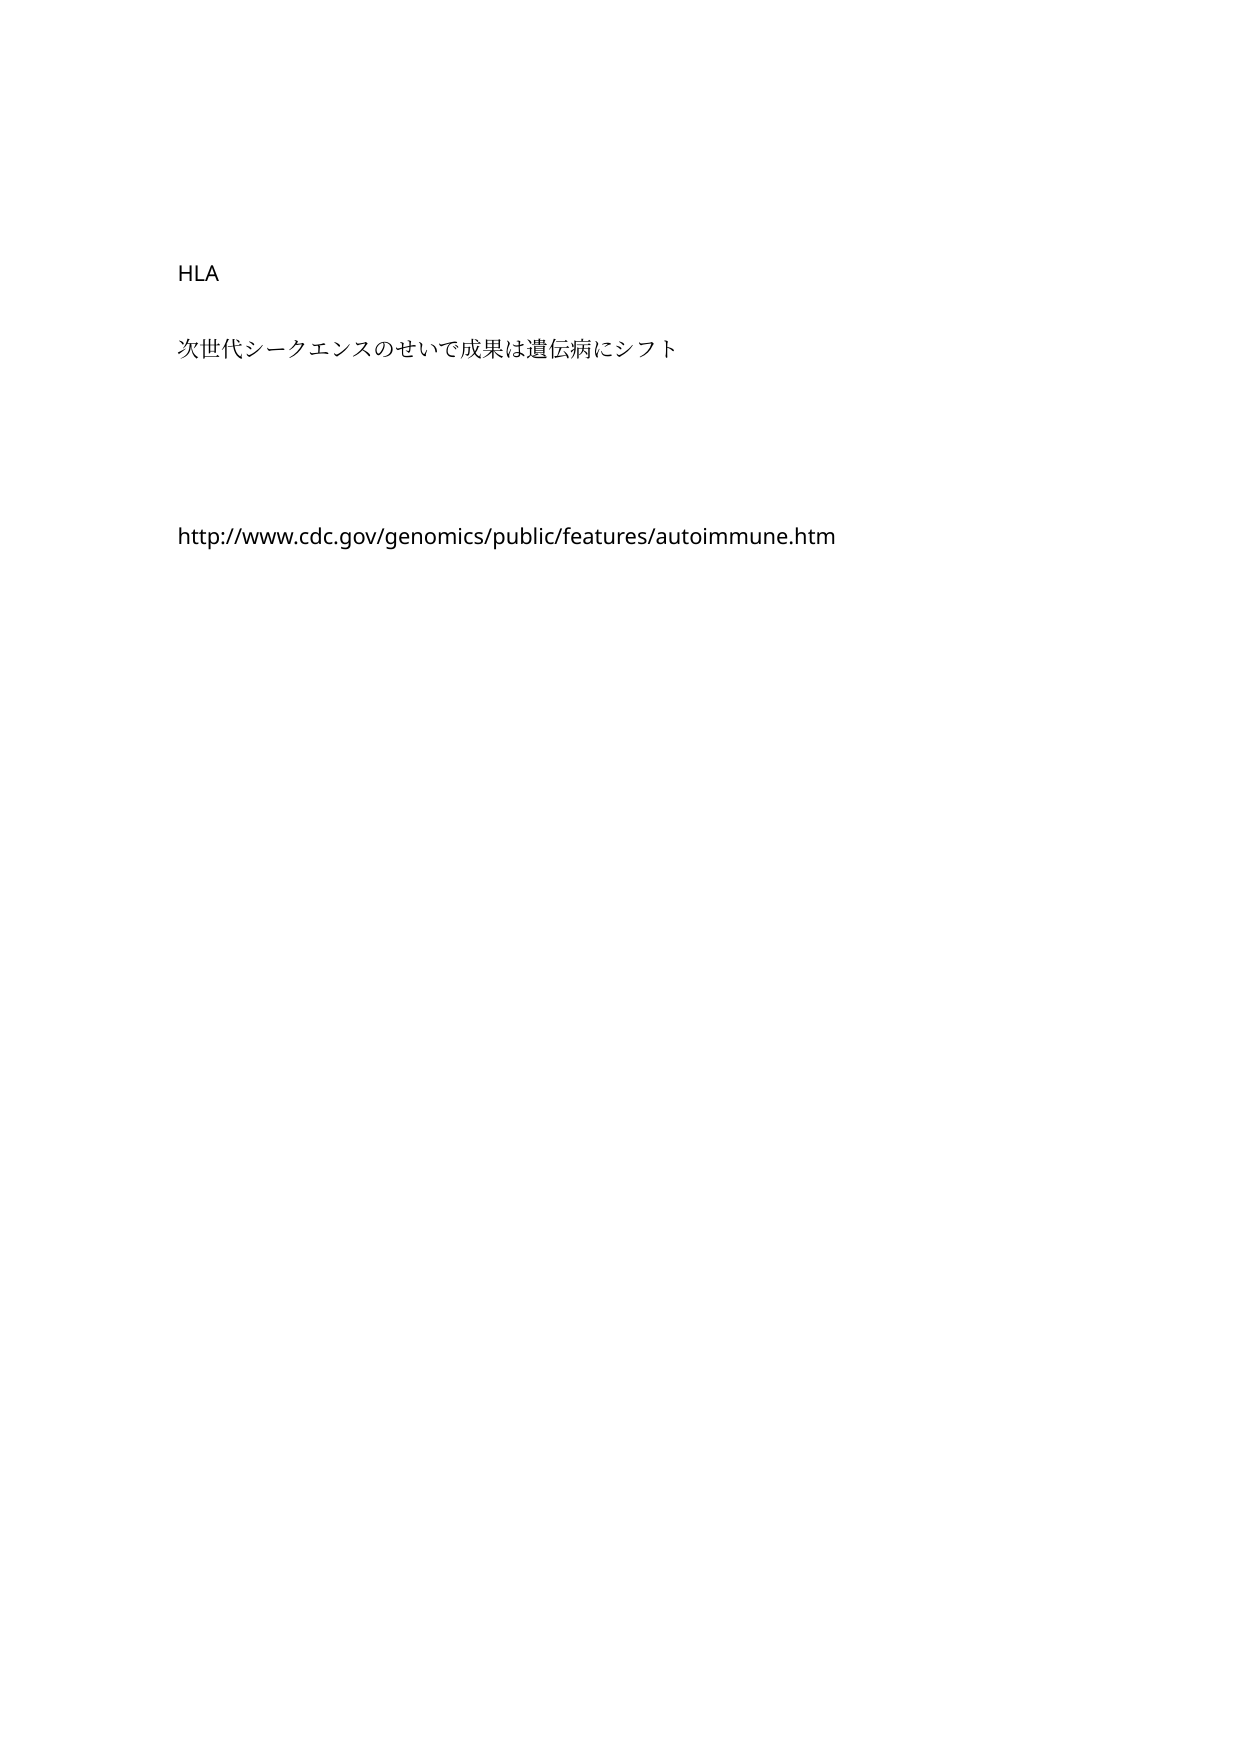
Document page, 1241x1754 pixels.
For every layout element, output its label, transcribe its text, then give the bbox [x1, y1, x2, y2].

text 次世代シークエンスのせいで成果は遺伝病にシフト [177, 329, 1063, 367]
text http://www.cdc.gov/genomics/public/features/autoimmune.htm [177, 517, 1063, 554]
text HLA [177, 254, 1063, 292]
